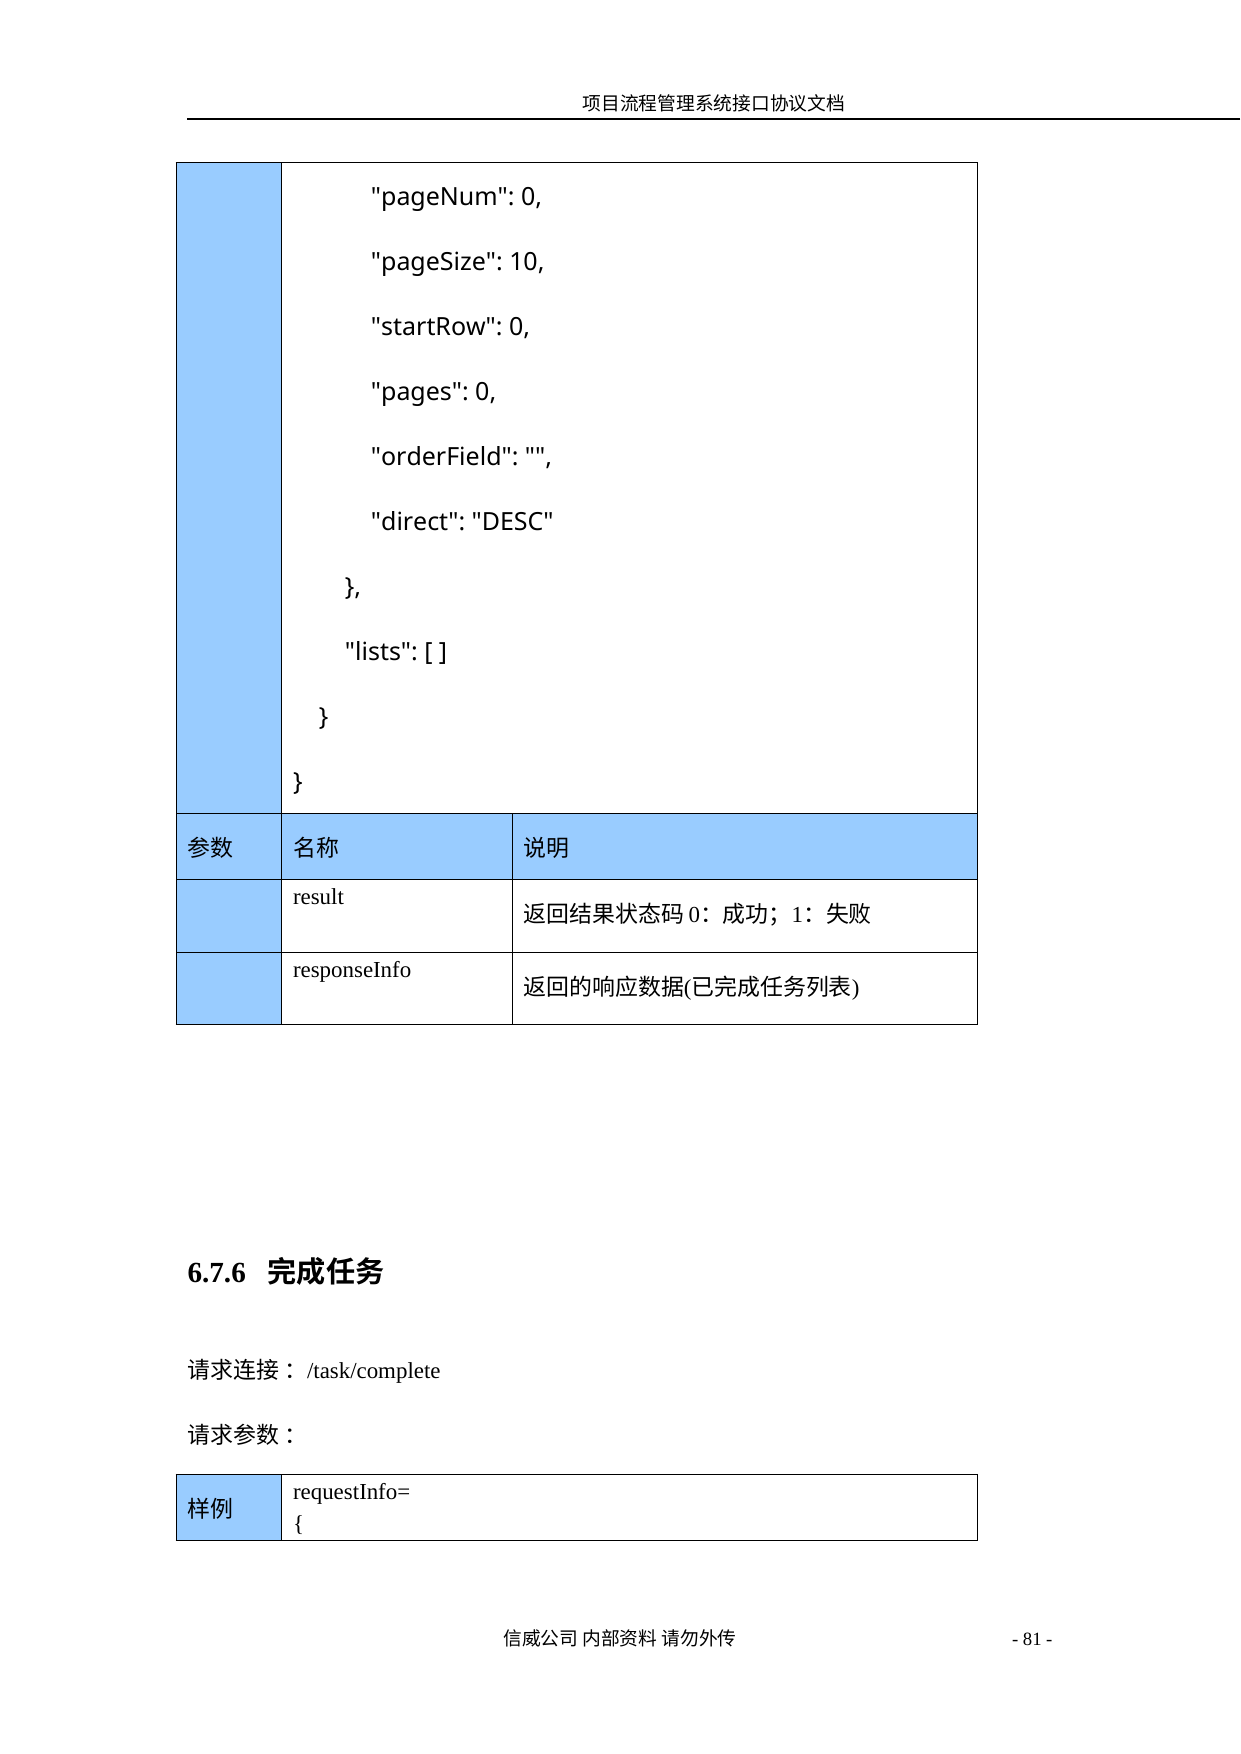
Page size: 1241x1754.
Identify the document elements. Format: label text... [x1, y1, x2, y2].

table_header 样例 [177, 163, 281, 813]
table_cell [177, 953, 281, 1024]
table_cell 返回结果状态码0：成功；1：失败 [513, 880, 977, 952]
subtitle 完成任务 [187, 1237, 1240, 1302]
table_cell 说明 [513, 814, 977, 879]
text 请求参数 ： [187, 1401, 1240, 1466]
table_cell 参数 [177, 814, 281, 879]
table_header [282, 1475, 977, 1540]
text 请求连接 ：/task/complete [187, 1336, 1240, 1401]
table_cell 名称 [282, 814, 512, 879]
table_cell responseInfo [282, 953, 512, 1024]
table_header 样例 [177, 1475, 281, 1540]
table_cell result [282, 880, 512, 952]
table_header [282, 163, 977, 813]
table_cell [177, 880, 281, 952]
table_cell 返回的响应数据(已完成任务列表) [513, 953, 977, 1024]
